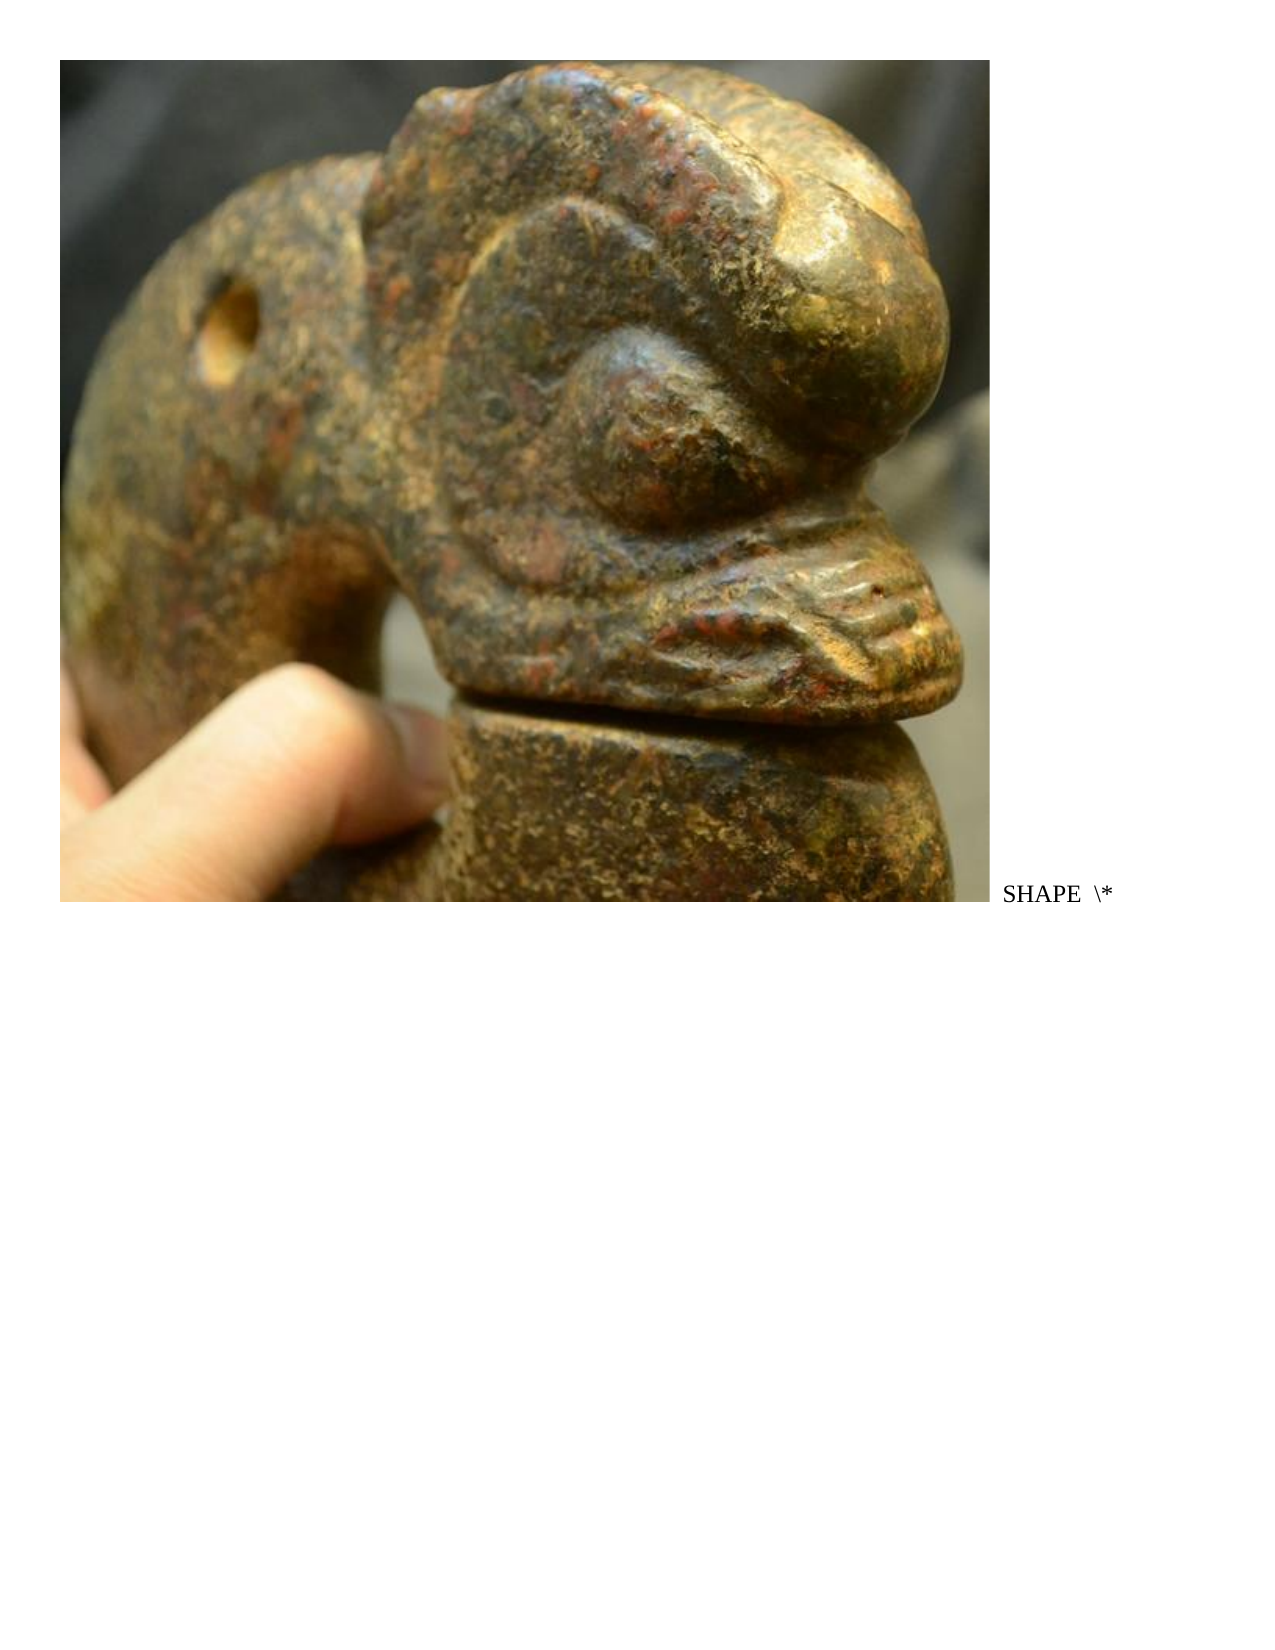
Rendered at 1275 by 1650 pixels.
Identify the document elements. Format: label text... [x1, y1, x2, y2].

picture [60, 60, 990, 902]
